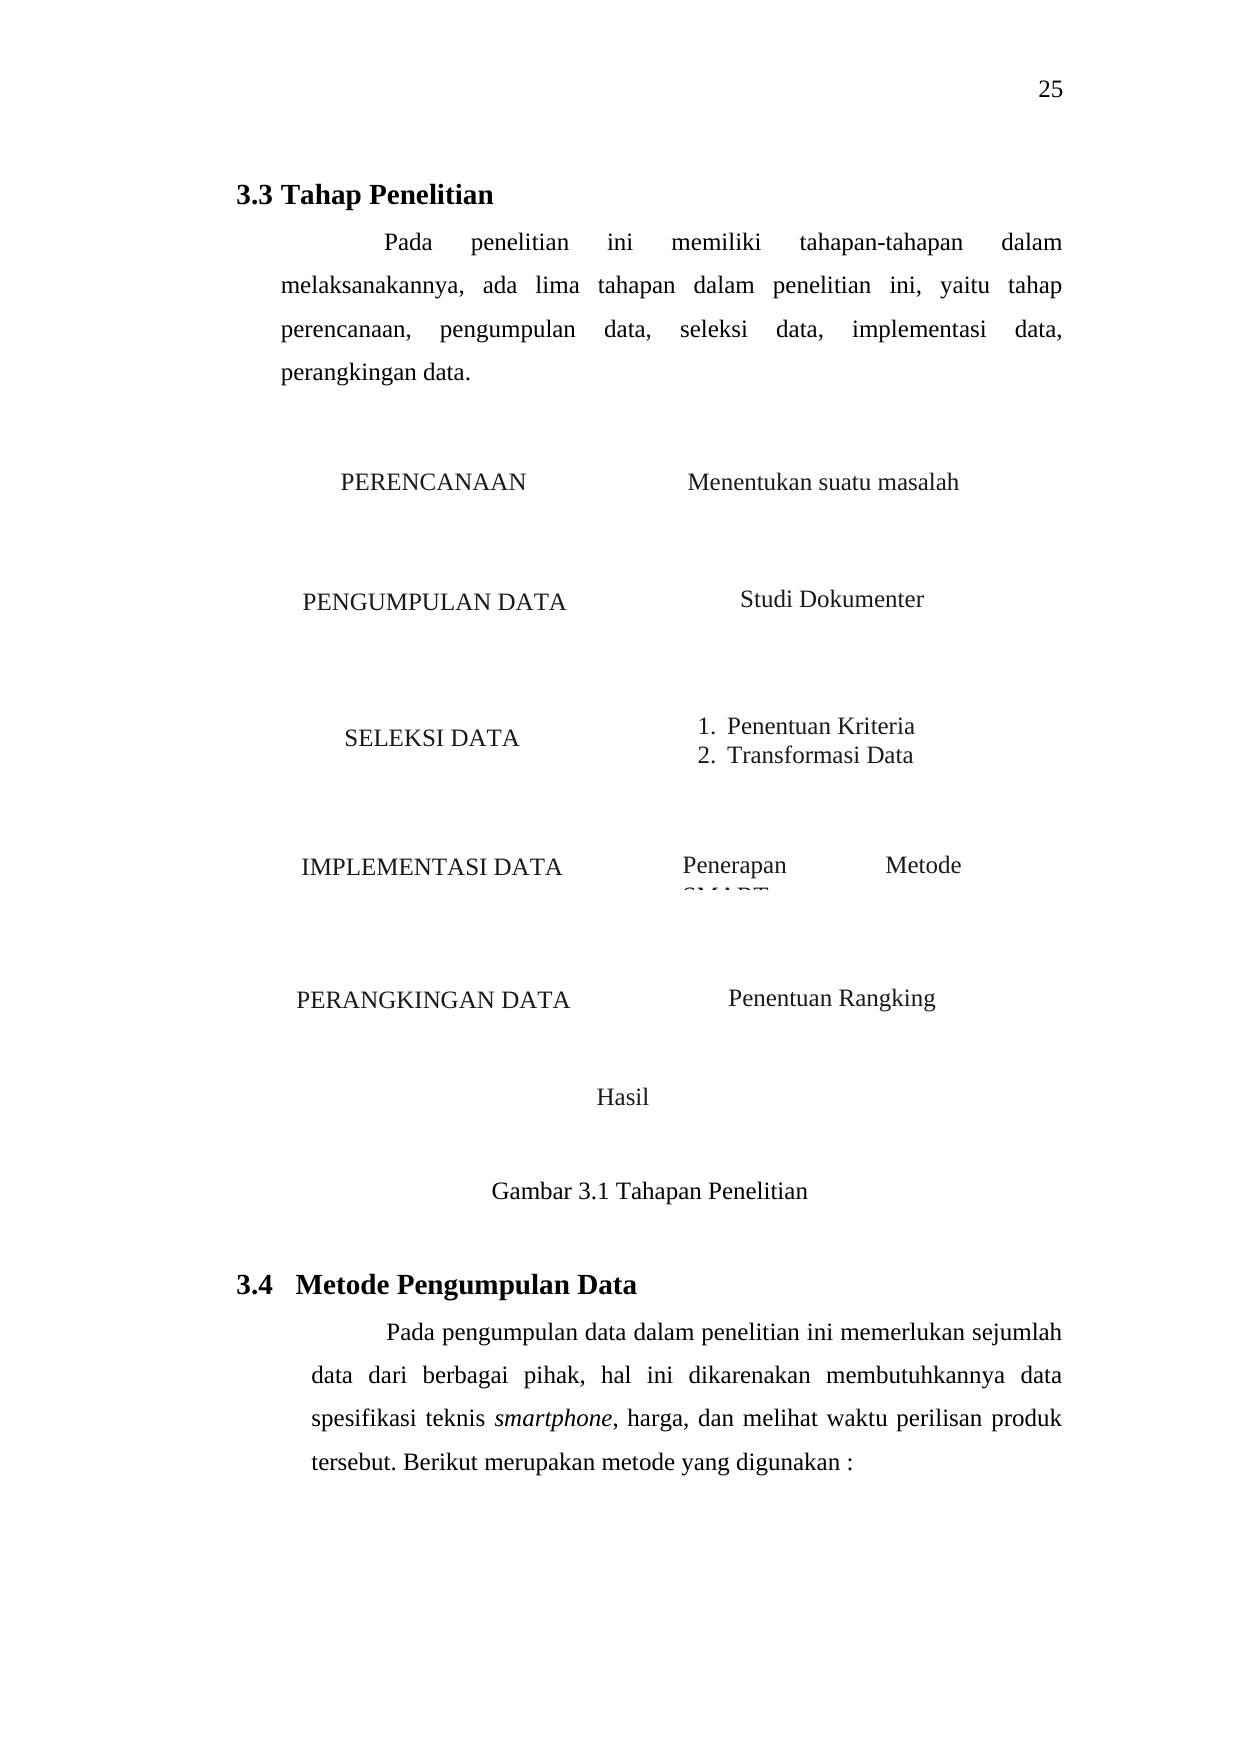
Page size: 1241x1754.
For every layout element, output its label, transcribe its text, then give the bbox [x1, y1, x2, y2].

text Gambar 3.1 Tahapan Penelitian [236, 1176, 1063, 1205]
text Pada penelitian ini memiliki tahapan-tahapan dalam melaksanakannya, ada lima tahapan dalam penelitian ini, yaitu tahap perencanaan, pengumpulan data, seleksi data, implementasi data, perangkingan data. [281, 227, 1063, 386]
subtitle Metode Pengumpulan Data [236, 1267, 1063, 1300]
subtitle Tahap Penelitian [236, 177, 1063, 211]
text Pada pengumpulan data dalam penelitian ini memerlukan sejumlah data dari berbagai pihak, hal ini dikarenakan membutuhkannya data spesifikasi teknis smartphone, harga, dan melihat waktu perilisan produk tersebut. Berikut merupakan metode yang digunakan : [311, 1317, 1063, 1475]
